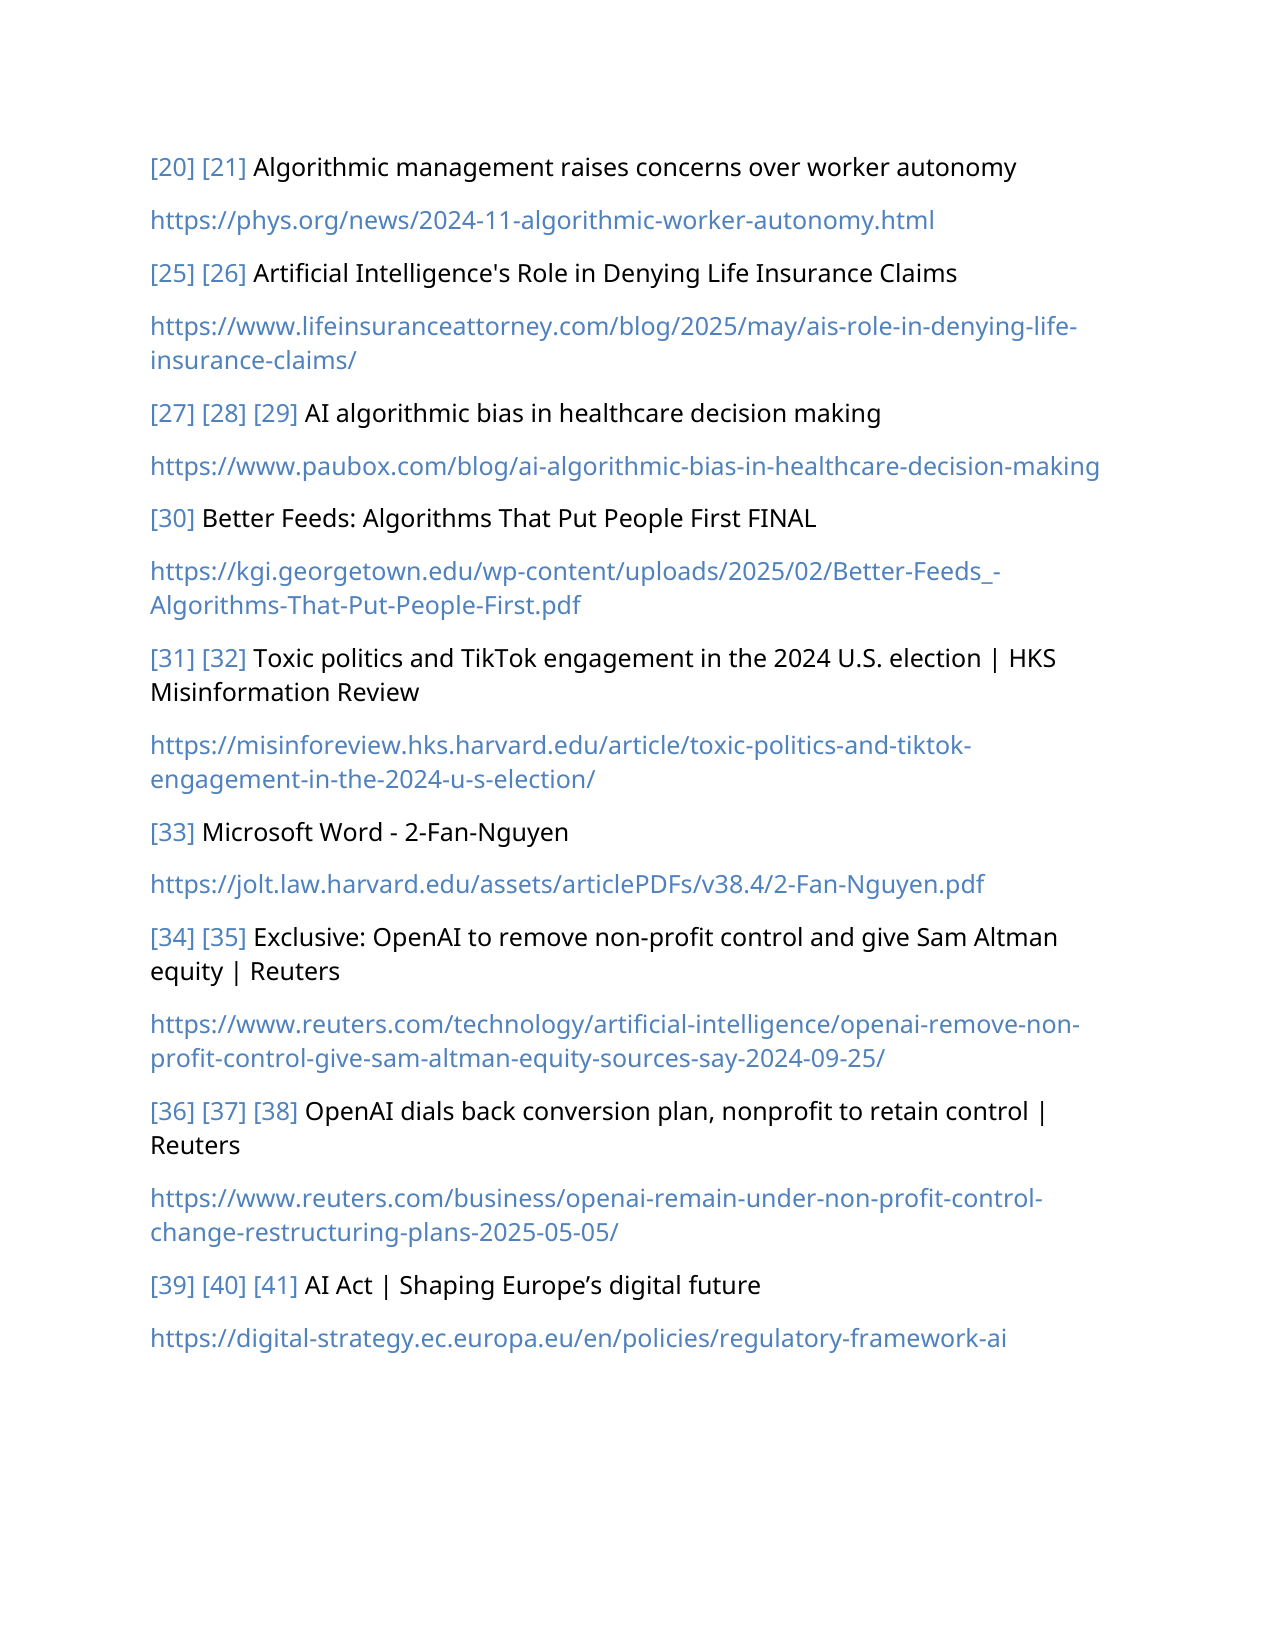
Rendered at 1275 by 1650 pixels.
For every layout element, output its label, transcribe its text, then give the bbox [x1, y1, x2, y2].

text [39] [40] [41] AI Act | Shaping Europe’s digital future [150, 1267, 1125, 1302]
text [36] [37] [38] OpenAI dials back conversion plan, nonprofit to retain control | Reuters [150, 1094, 1125, 1162]
text [34] [35] Exclusive: OpenAI to remove non-profit control and give Sam Altman equity | Reuters [150, 920, 1125, 988]
text [25] [26] Artificial Intelligence's Role in Denying Life Insurance Claims [150, 256, 1125, 290]
text [30] Better Feeds: Algorithms That Put People First FINAL [150, 501, 1125, 535]
text https://phys.org/news/2024-11-algorithmic-worker-autonomy.html [150, 203, 1125, 237]
text https://www.reuters.com/business/openai-remain-under-non-profit-control-change-restructuring-plans-2025-05-05/ [150, 1181, 1125, 1249]
text https://www.paubox.com/blog/ai-algorithmic-bias-in-healthcare-decision-making [150, 448, 1125, 482]
text https://www.lifeinsuranceattorney.com/blog/2025/may/ais-role-in-denying-life-insurance-claims/ [150, 308, 1125, 377]
text https://www.reuters.com/technology/artificial-intelligence/openai-remove-non-profit-control-give-sam-altman-equity-sources-say-2024-09-25/ [150, 1007, 1125, 1075]
text https://jolt.law.harvard.edu/assets/articlePDFs/v38.4/2-Fan-Nguyen.pdf [150, 867, 1125, 901]
text [33] Microsoft Word - 2-Fan-Nguyen [150, 814, 1125, 848]
text [27] [28] [29] AI algorithmic bias in healthcare decision making [150, 395, 1125, 429]
text [20] [21] Algorithmic management raises concerns over worker autonomy [150, 150, 1125, 184]
text https://kgi.georgetown.edu/wp-content/uploads/2025/02/Better-Feeds_-Algorithms-That-Put-People-First.pdf [150, 554, 1125, 622]
text https://digital-strategy.ec.europa.eu/en/policies/regulatory-framework-ai [150, 1320, 1125, 1354]
text https://misinforeview.hks.harvard.edu/article/toxic-politics-and-tiktok-engagement-in-the-2024-u-s-election/ [150, 727, 1125, 796]
text [31] [32] Toxic politics and TikTok engagement in the 2024 U.S. election | HKS Misinformation Review [150, 641, 1125, 709]
